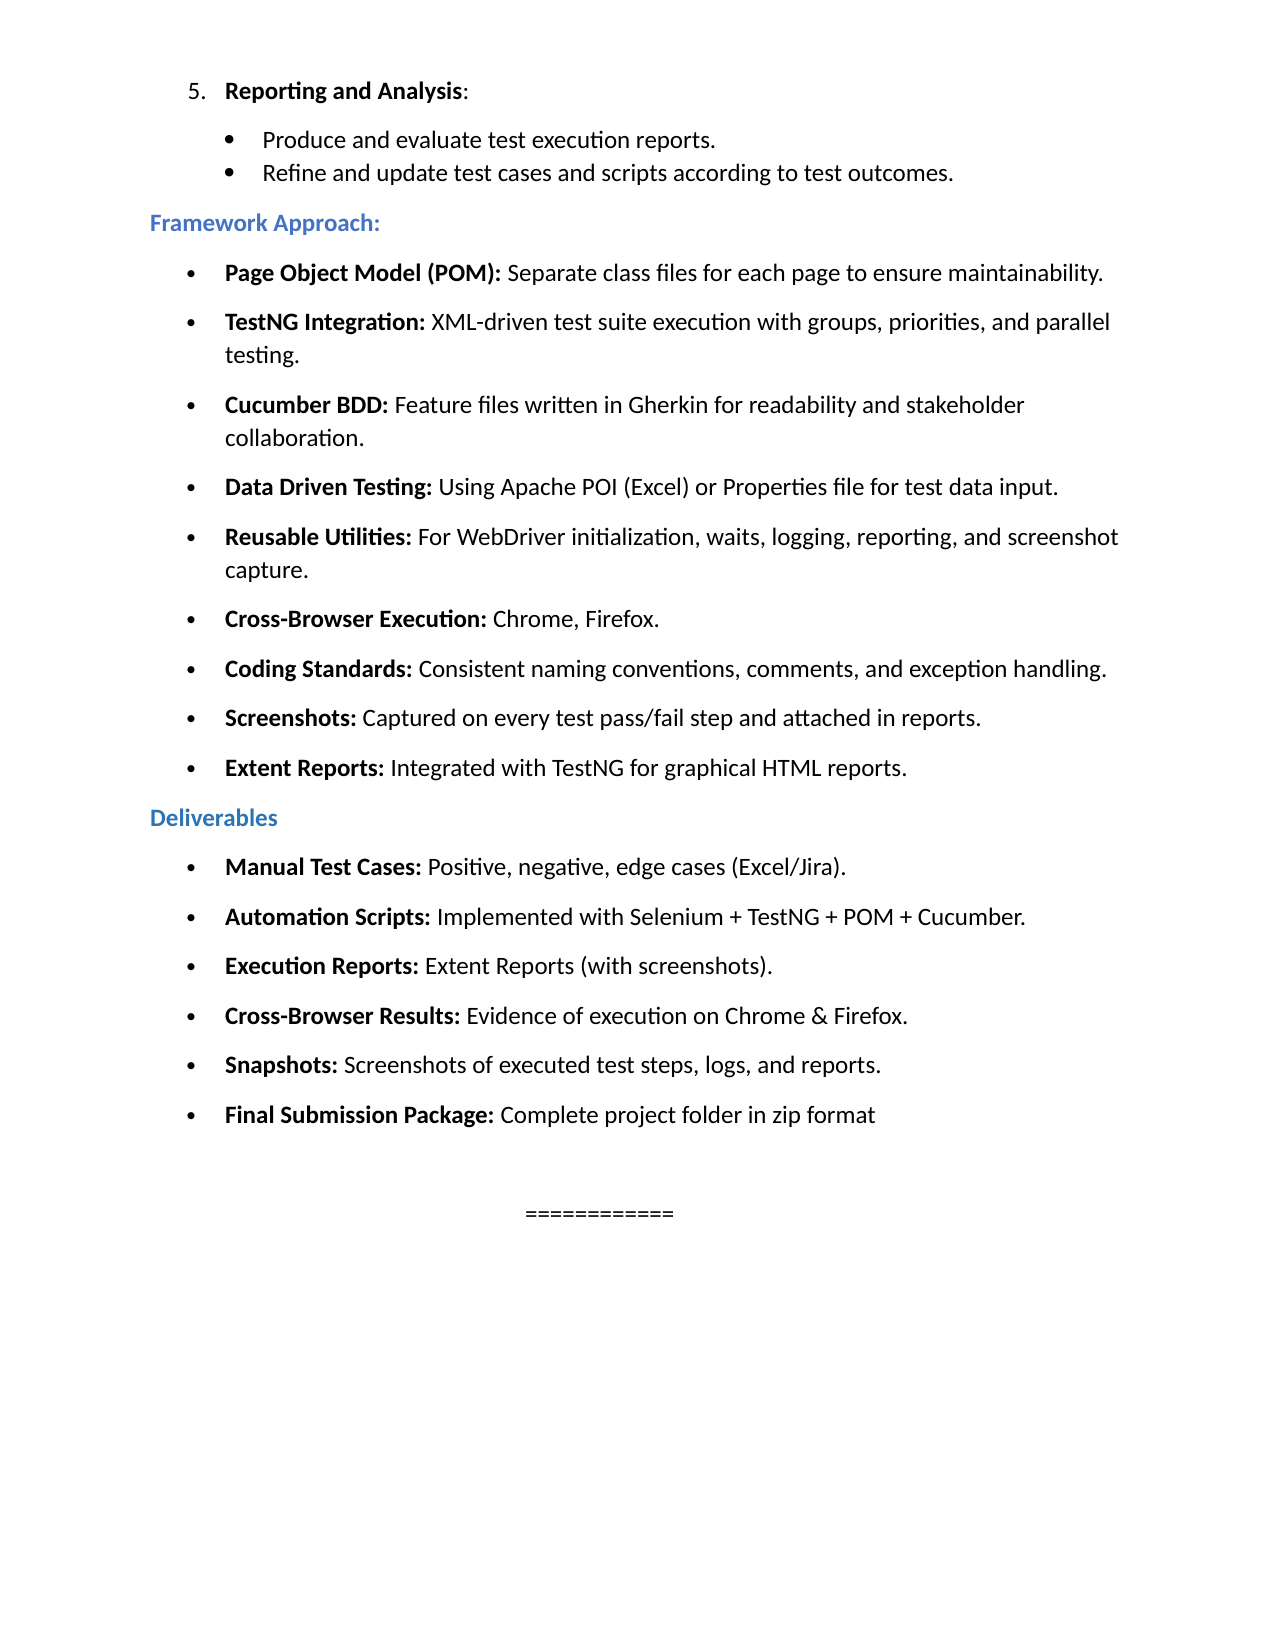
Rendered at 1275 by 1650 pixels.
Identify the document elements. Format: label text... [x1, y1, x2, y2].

list Manual Test Cases: Positive, negative, edge cases (Excel/Jira). [187, 851, 1125, 882]
list Reusable Utilities: For WebDriver initialization, waits, logging, reporting, and screenshot capture. [187, 521, 1125, 584]
list Final Submission Package: Complete project folder in zip format [187, 1099, 1125, 1130]
list Snapshots: Screenshots of executed test steps, logs, and reports. [187, 1049, 1125, 1080]
list Cross-Browser Execution: Chrome, Firefox. [187, 603, 1125, 634]
list Refine and update test cases and scripts according to test outcomes. [225, 157, 1125, 188]
list Produce and evaluate test execution reports. [225, 124, 1125, 155]
list Cucumber BDD: Feature files written in Gherkin for readability and stakeholder collaboration. [187, 389, 1125, 452]
list Automation Scripts: Implemented with Selenium + TestNG + POM + Cucumber. [187, 901, 1125, 931]
text Deliverables [150, 802, 1125, 832]
text Framework Approach: [150, 207, 1125, 238]
list Screenshots: Captured on every test pass/fail step and attached in reports. [187, 702, 1125, 733]
list Page Object Model (POM): Separate class files for each page to ensure maintainability. [187, 257, 1125, 287]
list Extent Reports: Integrated with TestNG for graphical HTML reports. [187, 752, 1125, 783]
list Coding Standards: Consistent naming conventions, comments, and exception handling. [187, 653, 1125, 683]
list Data Driven Testing: Using Apache POI (Excel) or Properties file for test data input. [187, 471, 1125, 502]
list TestNG Integration: XML-driven test suite execution with groups, priorities, and parallel testing. [187, 306, 1125, 370]
list Reporting and Analysis: [187, 75, 1125, 106]
list Cross-Browser Results: Evidence of execution on Chrome & Firefox. [187, 1000, 1125, 1031]
text ============ [525, 1198, 1125, 1229]
list Execution Reports: Extent Reports (with screenshots). [187, 950, 1125, 981]
